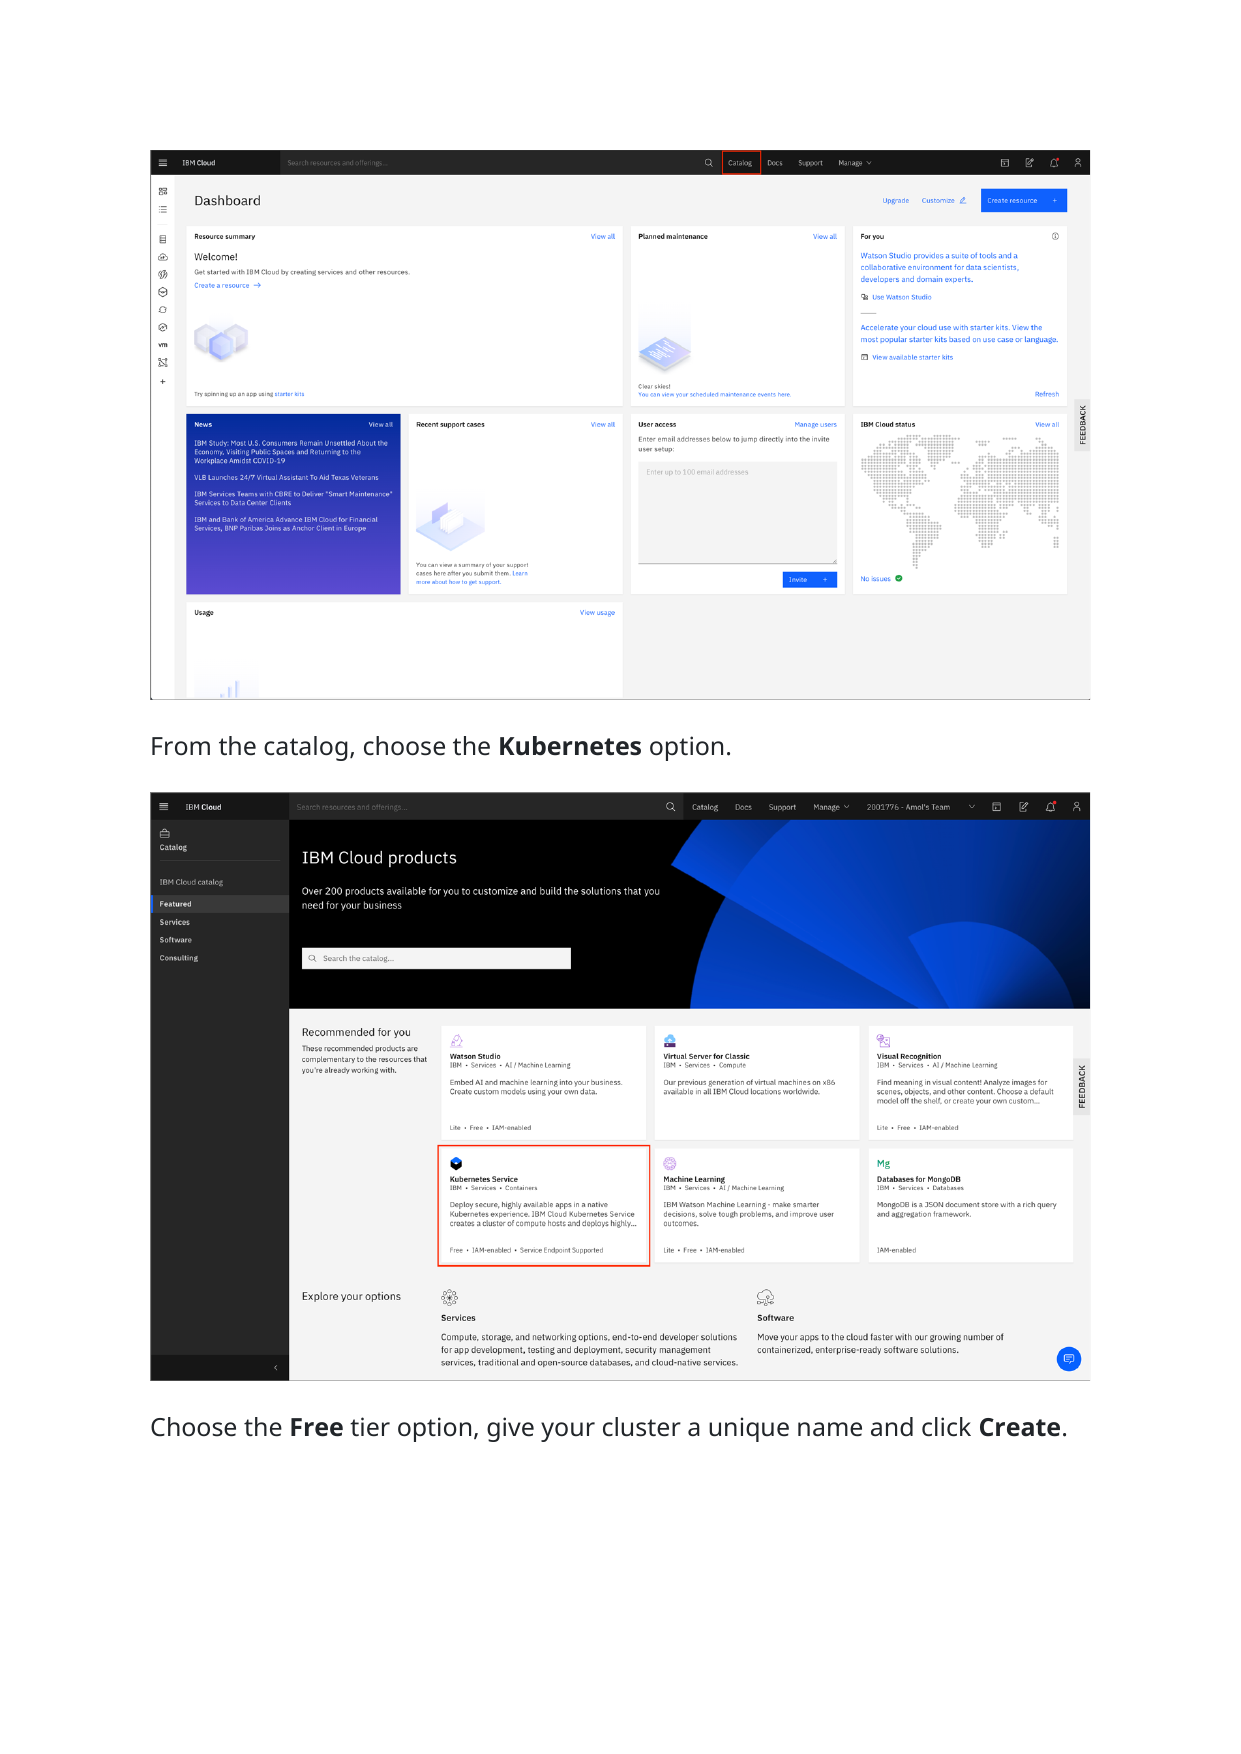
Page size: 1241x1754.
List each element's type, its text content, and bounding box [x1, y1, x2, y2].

text Choose the Free tier option, give your cluster a unique name and click Create. [150, 1409, 1090, 1443]
picture [150, 792, 1091, 1381]
text From the catalog, choose the Kubernetes option. [150, 729, 1090, 763]
picture [150, 150, 1091, 700]
